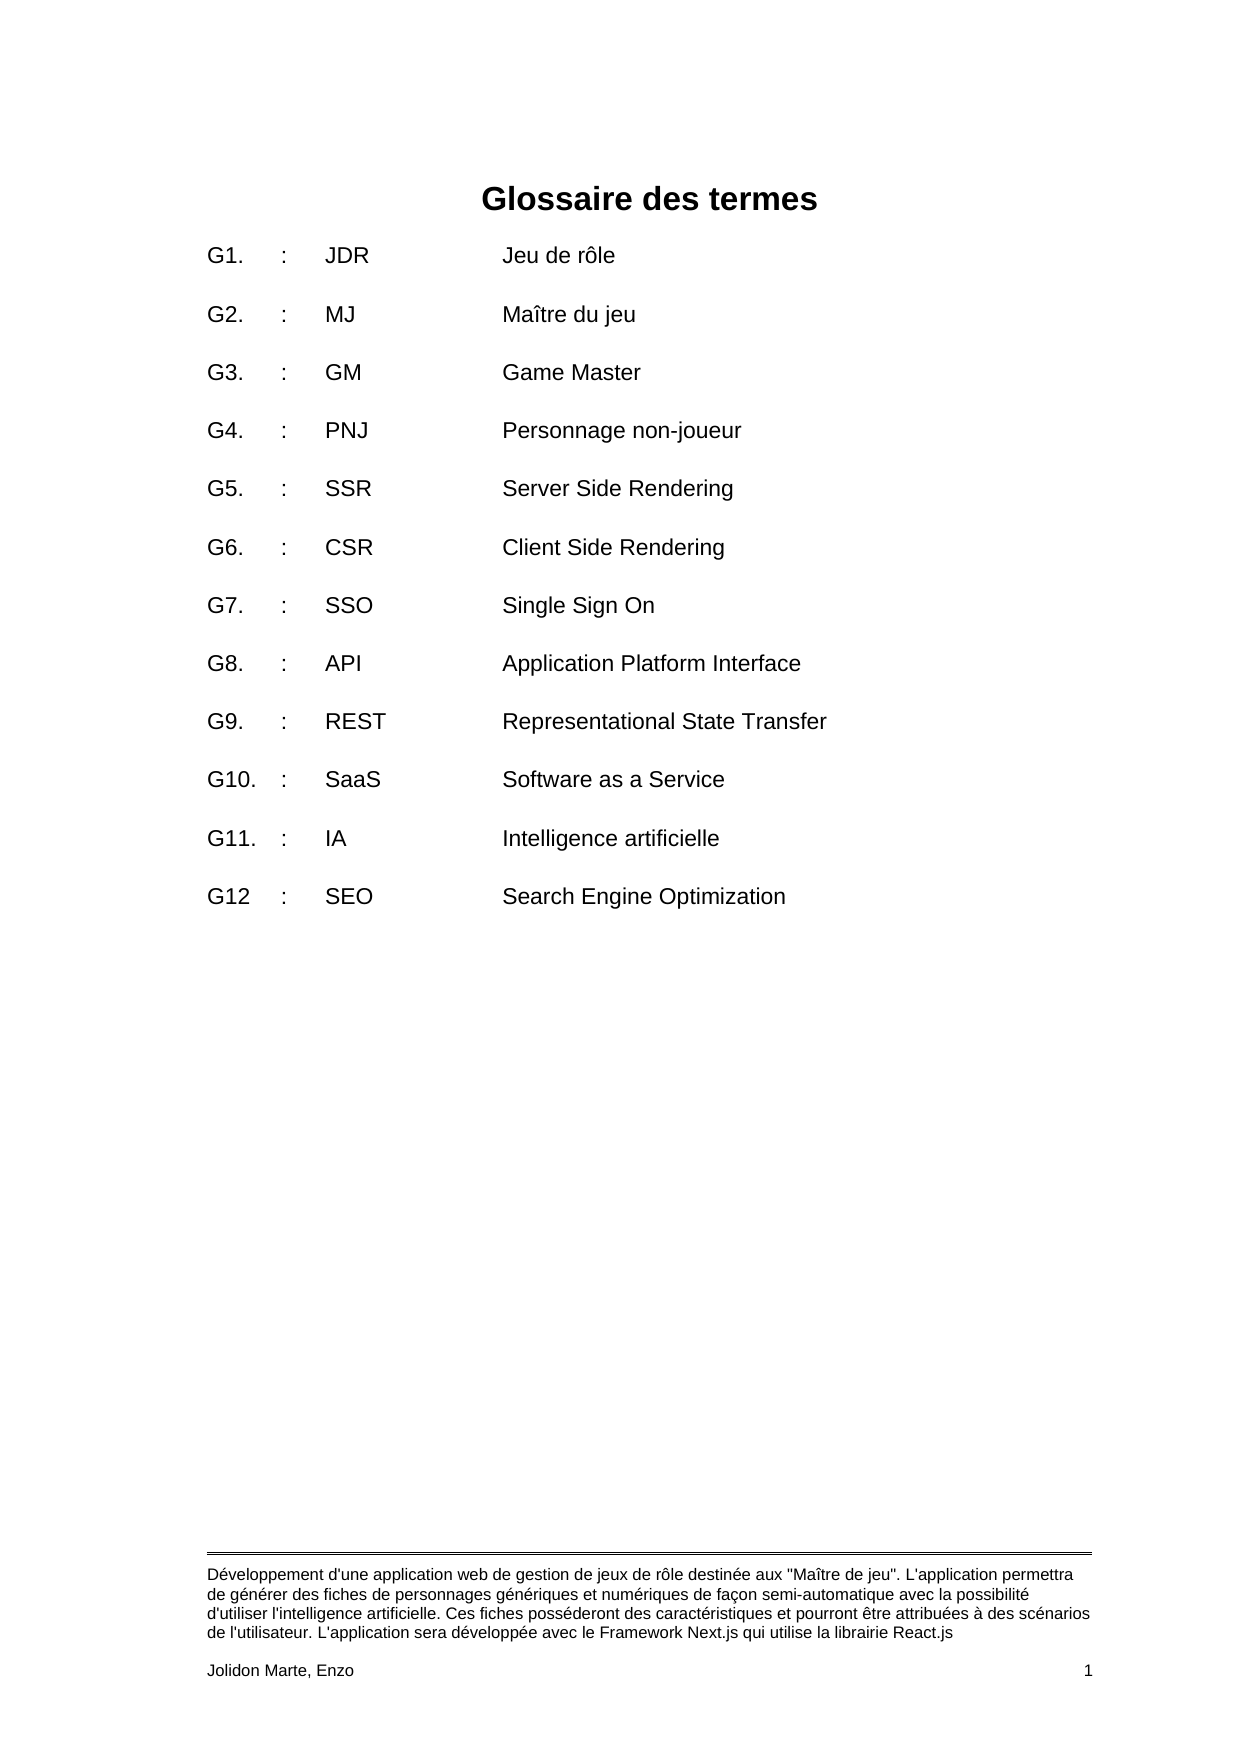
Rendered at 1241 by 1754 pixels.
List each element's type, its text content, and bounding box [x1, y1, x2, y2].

text G2. : MJ Maître du jeu [207, 301, 1092, 327]
text G10. : SaaS Software as a Service [207, 766, 1092, 793]
text Glossaire des termes [207, 179, 1092, 217]
text G12 : SEO Search Engine Optimization [207, 883, 1092, 909]
text G1. : JDR Jeu de rôle [207, 242, 1092, 269]
text G7. : SSO Single Sign On [207, 592, 1092, 618]
text G6. : CSR Client Side Rendering [207, 533, 1092, 560]
text G11. : IA Intelligence artificielle [207, 825, 1092, 851]
text G8. : API Application Platform Interface [207, 650, 1092, 676]
text G5. : SSR Server Side Rendering [207, 475, 1092, 502]
text G4. : PNJ Personnage non-joueur [207, 417, 1092, 443]
text G9. : REST Representational State Transfer [207, 708, 1092, 734]
text G3. : GM Game Master [207, 359, 1092, 385]
